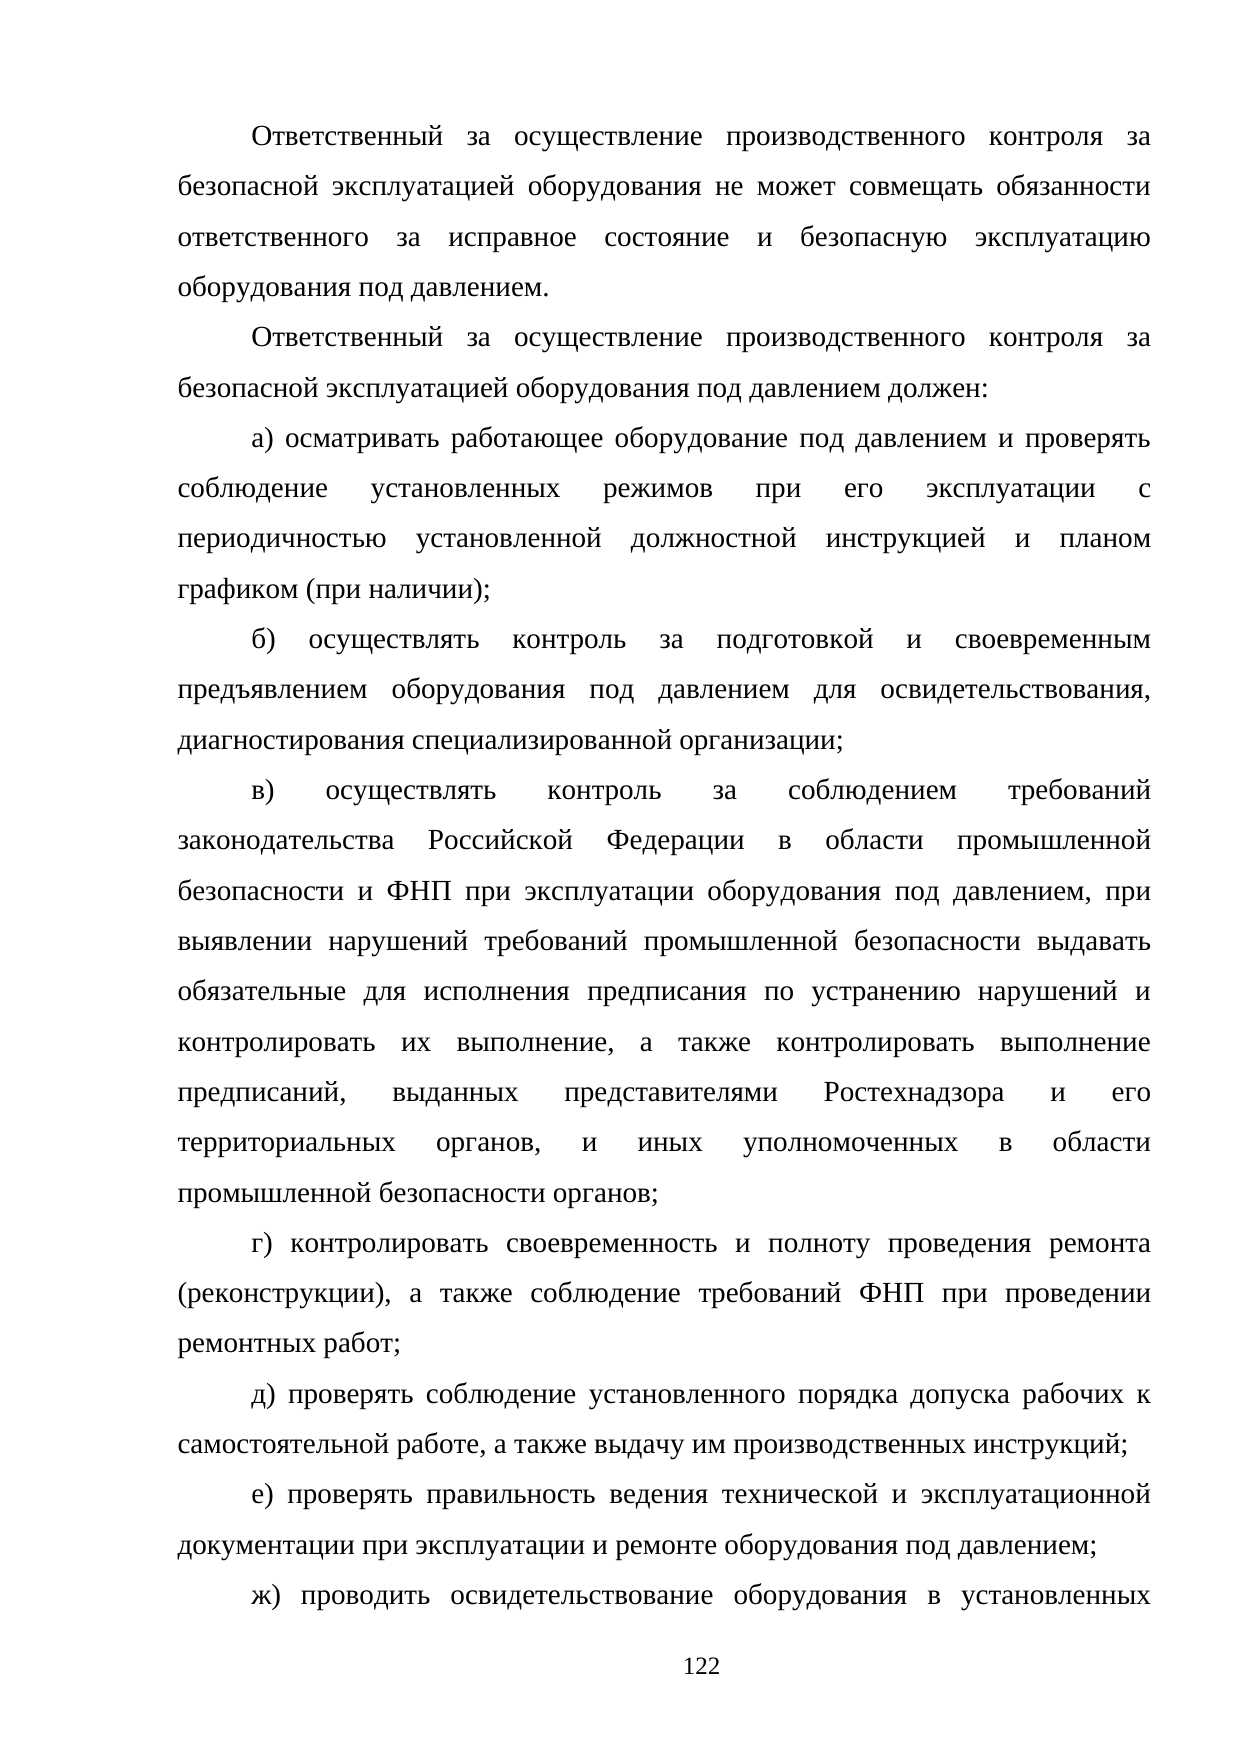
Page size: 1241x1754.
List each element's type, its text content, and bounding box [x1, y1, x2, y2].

text е) проверять правильность ведения технической и эксплуатационной документации при эксплуатации и ремонте оборудования под давлением; [177, 1477, 1152, 1560]
text Ответственный за осуществление производственного контроля за безопасной эксплуатацией оборудования не может совмещать обязанности ответственного за исправное состояние и безопасную эксплуатацию оборудования под давлением. [177, 118, 1152, 303]
text д) проверять соблюдение установленного порядка допуска рабочих к самостоятельной работе, а также выдачу им производственных инструкций; [177, 1376, 1152, 1460]
text Ответственный за осуществление производственного контроля за безопасной эксплуатацией оборудования под давлением должен: [177, 319, 1152, 403]
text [177, 1577, 1152, 1611]
text г) контролировать своевременность и полноту проведения ремонта (реконструкции), а также соблюдение требований ФНП при проведении ремонтных работ; [177, 1225, 1152, 1359]
text в) осуществлять контроль за соблюдением требований законодательства Российской Федерации в области промышленной безопасности и ФНП при эксплуатации оборудования под давлением, при выявлении нарушений требований промышленной безопасности выдавать обязательные для исполнения предписания по устранению нарушений и контролировать их выполнение, а также контролировать выполнение предписаний, выданных представителями Ростехнадзора и его территориальных органов, и иных уполномоченных в области промышленной безопасности органов; [177, 772, 1152, 1208]
text а) осматривать работающее оборудование под давлением и проверять соблюдение установленных режимов при его эксплуатации с периодичностью установленной должностной инструкцией и планом графиком (при наличии); [177, 420, 1152, 604]
text б) осуществлять контроль за подготовкой и своевременным предъявлением оборудования под давлением для освидетельствования, диагностирования специализированной организации; [177, 621, 1152, 755]
